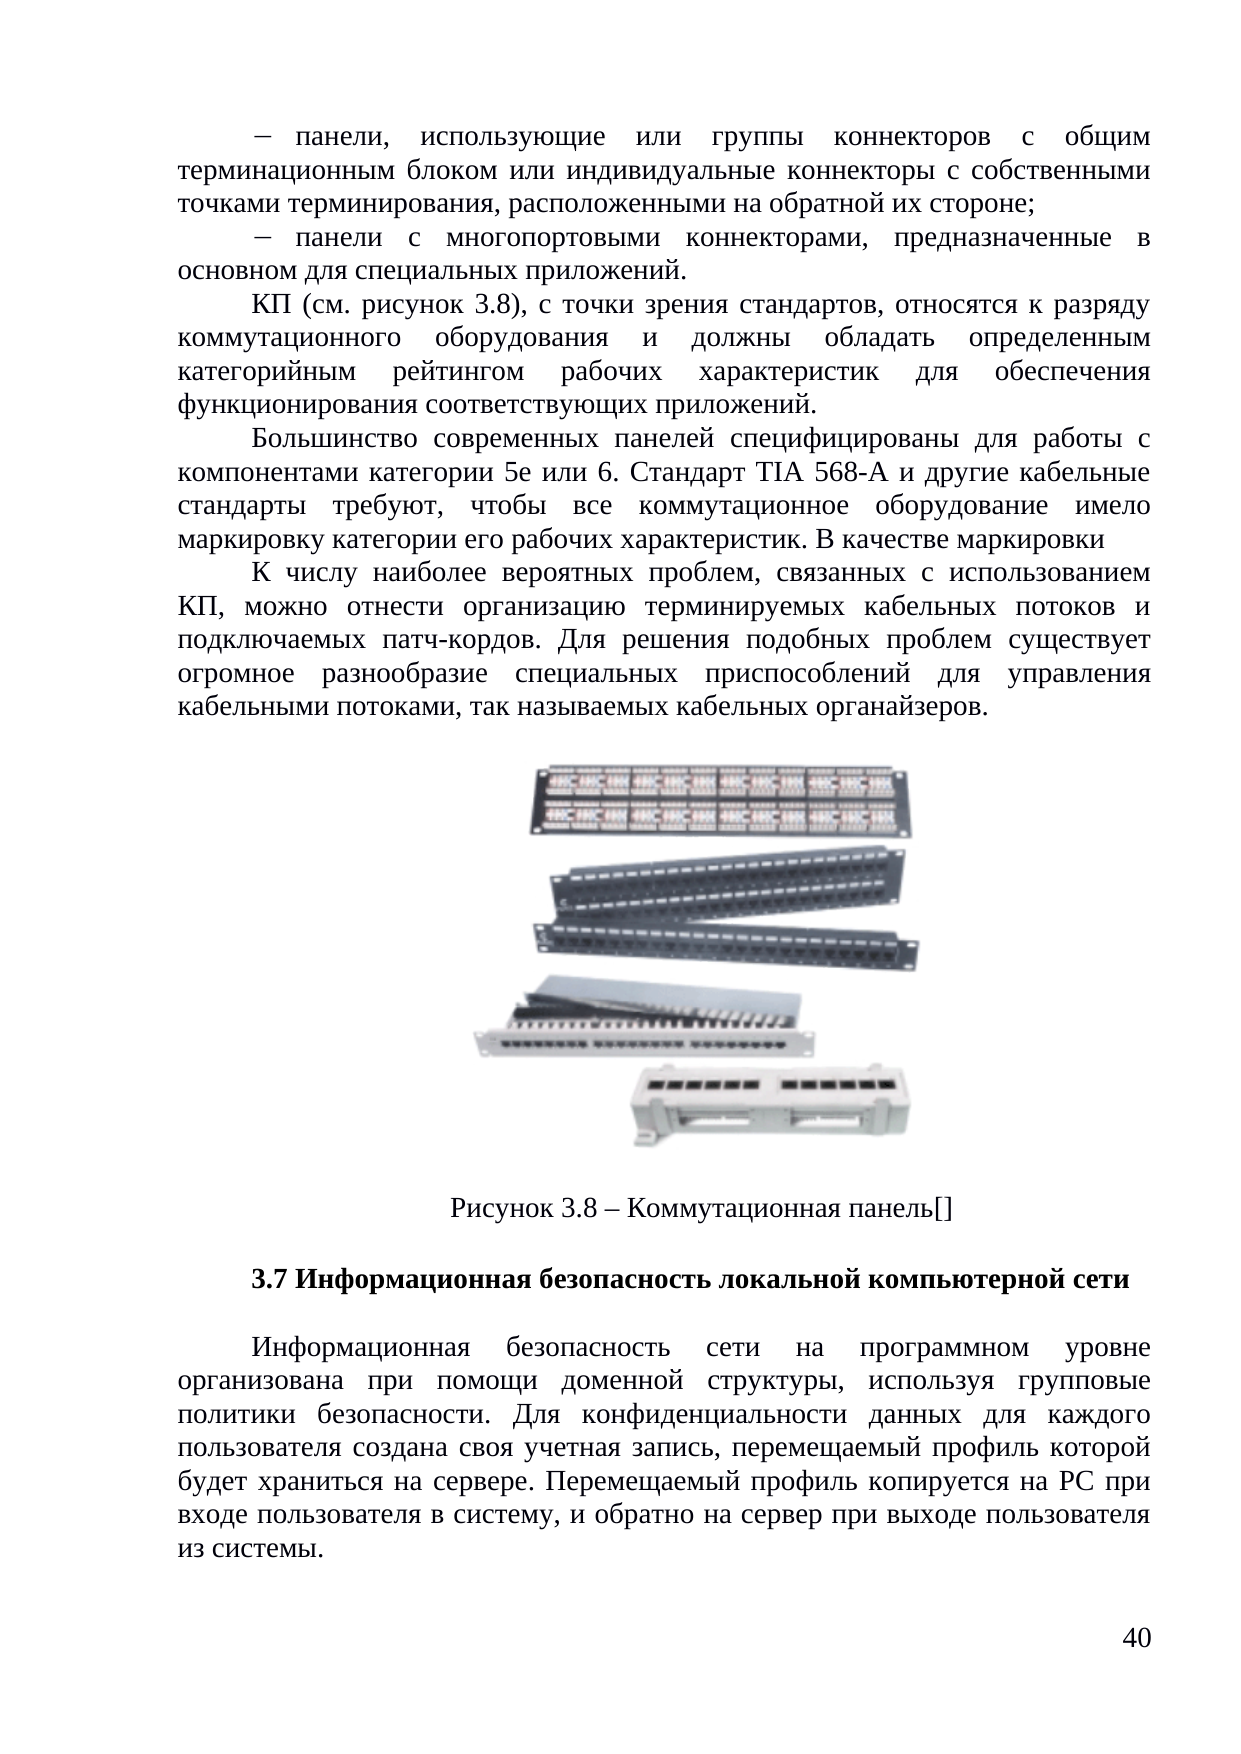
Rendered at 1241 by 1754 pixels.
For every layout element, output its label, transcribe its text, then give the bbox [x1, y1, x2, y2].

list панели, использующие или группы коннекторов с общим терминационным блоком или индивидуальные коннекторы с собственными точками терминирования, расположенными на обратной их стороне; [177, 118, 1152, 219]
picture [467, 755, 936, 1152]
text К числу наиболее вероятных проблем, связанных с использованием КП, можно отнести организацию терминируемых кабельных потоков и подключаемых патч-кордов. Для решения подобных проблем существует огромное разнообразие специальных приспособлений для управления кабельными потоками, так называемых кабельных органайзеров. [177, 554, 1152, 722]
text Рисунок 3.8 – Коммутационная панель[] [177, 1190, 1152, 1224]
text Большинство современных панелей специфицированы для работы с компонентами категории 5е или 6. Стандарт TIA 568-А и другие кабельные стандарты требуют, чтобы все коммутационное оборудование имело маркировку категории его рабочих характеристик. В качестве маркировки [177, 420, 1152, 554]
list панели с многопортовыми коннекторами, предназначенные в основном для специальных приложений. [177, 219, 1152, 286]
text Информационная безопасность сети на программном уровне организована при помощи доменной структуры, используя групповые политики безопасности. Для конфиденциальности данных для каждого пользователя создана своя учетная запись, перемещаемый профиль которой будет храниться на сервере. Перемещаемый профиль копируется на PC при входе пользователя в систему, и обратно на сервер при выходе пользователя из системы. [177, 1329, 1152, 1563]
text КП (см. рисунок 3.8), с точки зрения стандартов, относятся к разряду коммутационного оборудования и должны обладать определенным категорийным рейтингом рабочих характеристик для обеспечения функционирования соответствующих приложений. [177, 286, 1152, 420]
subtitle 3.7 Информационная безопасность локальной компьютерной сети [251, 1262, 1152, 1295]
